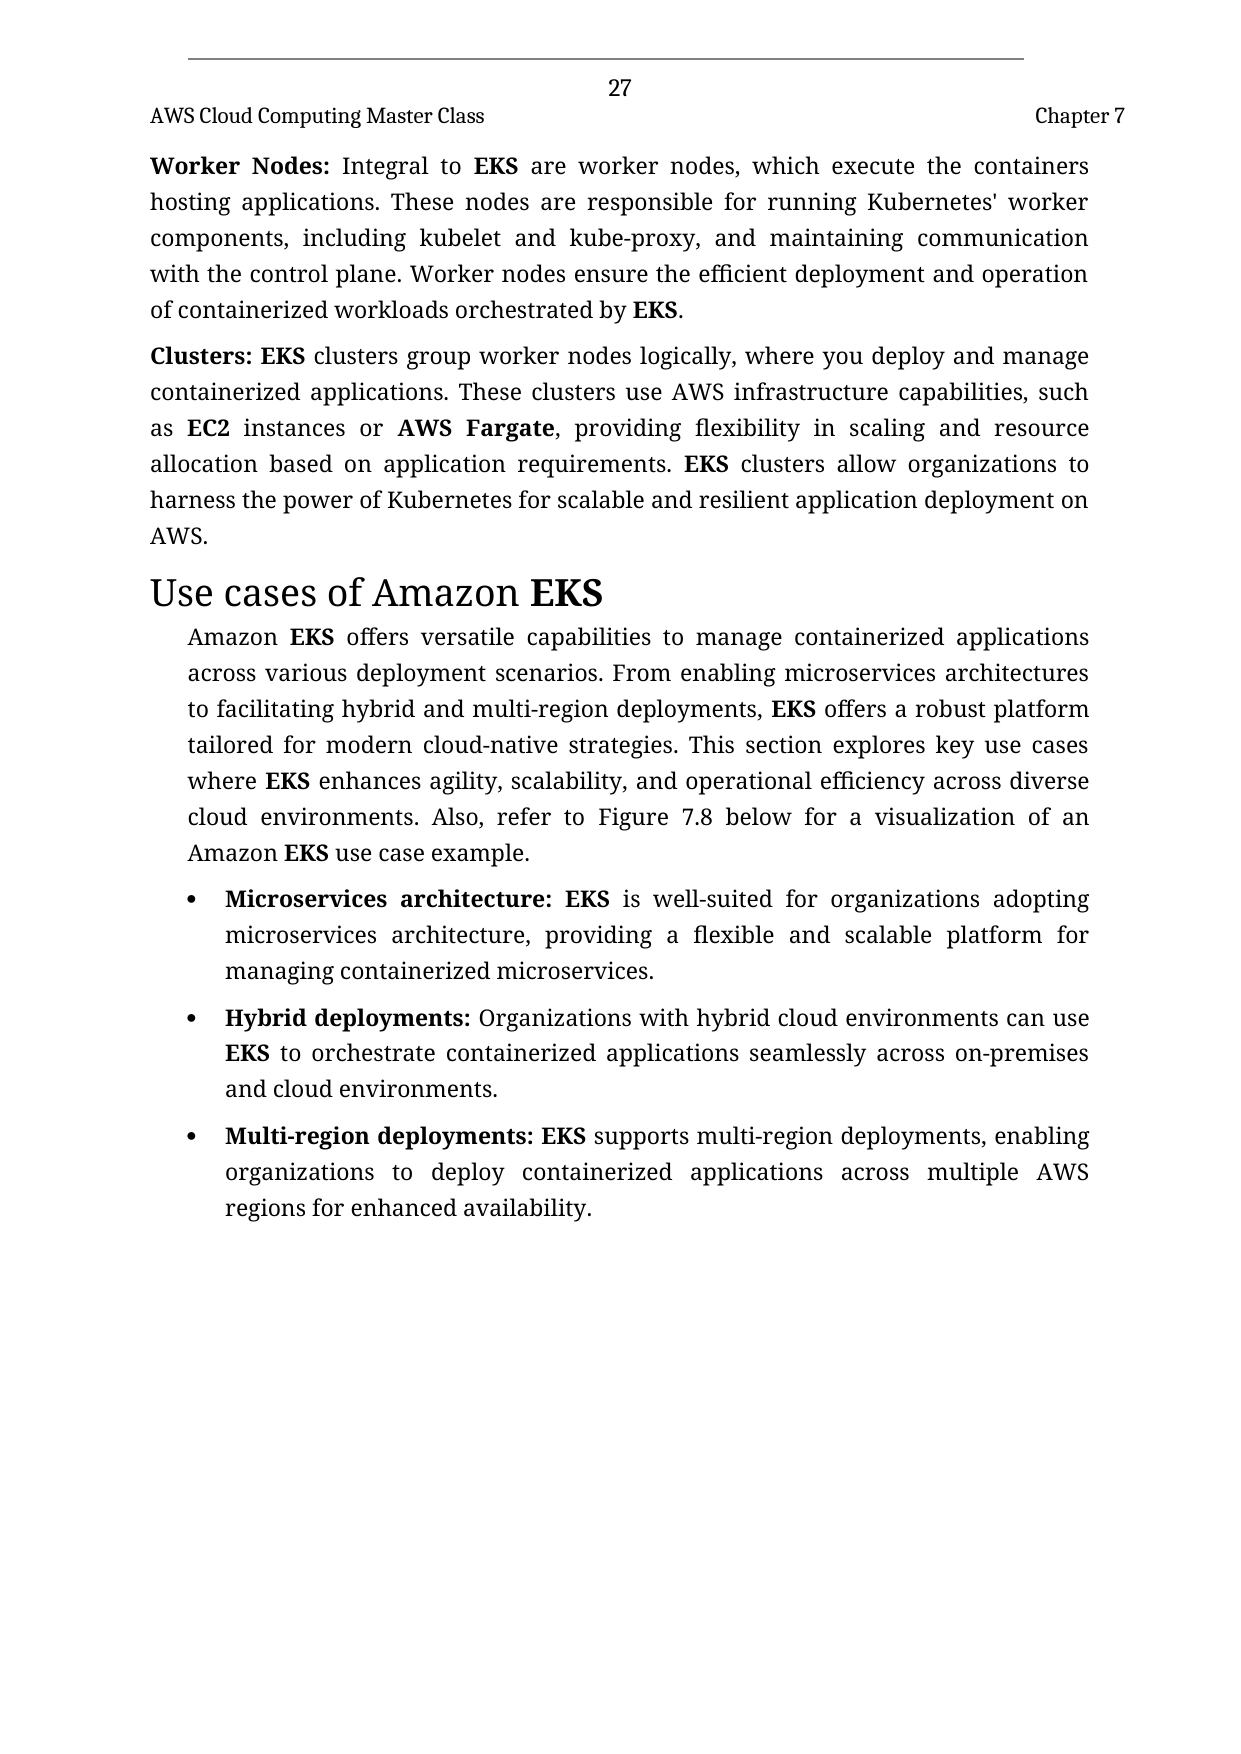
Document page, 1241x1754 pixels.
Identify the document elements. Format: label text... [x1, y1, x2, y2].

list Microservices architecture: EKS is well-suited for organizations adopting microservices architecture, providing a flexible and scalable platform for managing containerized microservices. [187, 883, 1090, 986]
text Worker Nodes: Integral to EKS are worker nodes, which execute the containers hosting applications. These nodes are responsible for running Kubernetes' worker components, including kubelet and kube-proxy, and maintaining communication with the control plane. Worker nodes ensure the efficient deployment and operation of containerized workloads orchestrated by EKS. [150, 150, 1090, 325]
list Hybrid deployments: Organizations with hybrid cloud environments can use EKS to orchestrate containerized applications seamlessly across on-premises and cloud environments. [187, 1001, 1090, 1104]
list Multi-region deployments: EKS supports multi-region deployments, enabling organizations to deploy containerized applications across multiple AWS regions for enhanced availability. [187, 1120, 1090, 1223]
text Clusters: EKS clusters group worker nodes logically, where you deploy and manage containerized applications. These clusters use AWS infrastructure capabilities, such as EC2 instances or AWS Fargate, providing flexibility in scaling and resource allocation based on application requirements. EKS clusters allow organizations to harness the power of Kubernetes for scalable and resilient application deployment on AWS. [150, 340, 1090, 551]
text Use cases of Amazon EKS [150, 566, 1090, 617]
